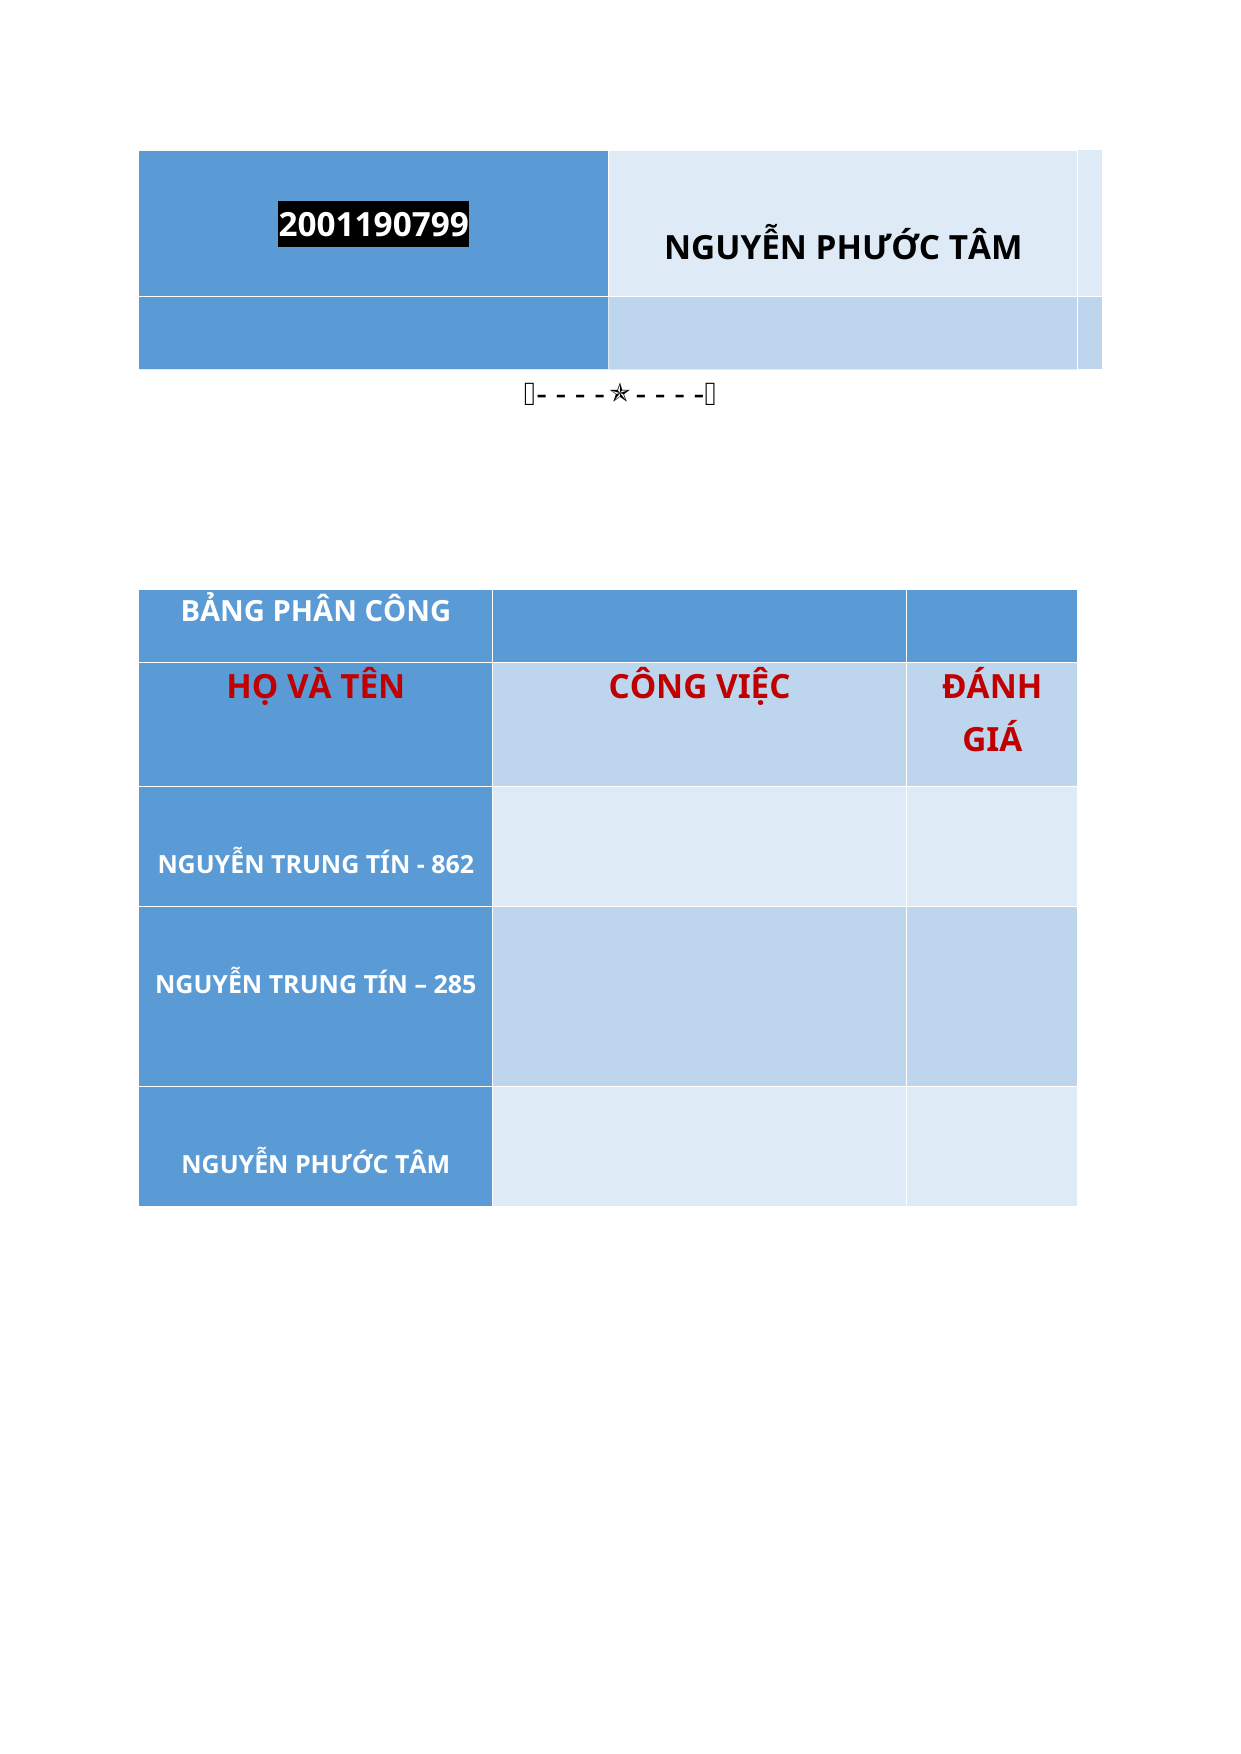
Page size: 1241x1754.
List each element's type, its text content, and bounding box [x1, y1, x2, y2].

table_cell [493, 907, 906, 1086]
table_cell [493, 787, 906, 906]
table_cell [907, 1087, 1077, 1206]
table_cell [1078, 297, 1102, 369]
table_cell [493, 1087, 906, 1206]
table_cell NGUYỄN PHƯỚC TÂM [139, 1087, 492, 1206]
table_cell NGUYỄN TRUNG TÍN - 862 [139, 787, 492, 906]
table_cell [907, 907, 1077, 1086]
table_cell [907, 787, 1077, 906]
table_header BẢNG PHÂN CÔNG [139, 590, 492, 662]
table_cell ĐÁNH GIÁ [907, 663, 1077, 786]
table_cell 2001190799 [139, 151, 608, 296]
text - - - -- - - - [150, 370, 1090, 416]
table_cell CÔNG VIỆC [493, 663, 906, 786]
table_cell HỌ VÀ TÊN [139, 663, 492, 786]
table_cell NGUYỄN TRUNG TÍN – 285 [139, 907, 492, 1086]
table_header [907, 590, 1077, 662]
table_cell NGUYỄN PHƯỚC TÂM [609, 151, 1077, 296]
table_header [493, 590, 906, 662]
